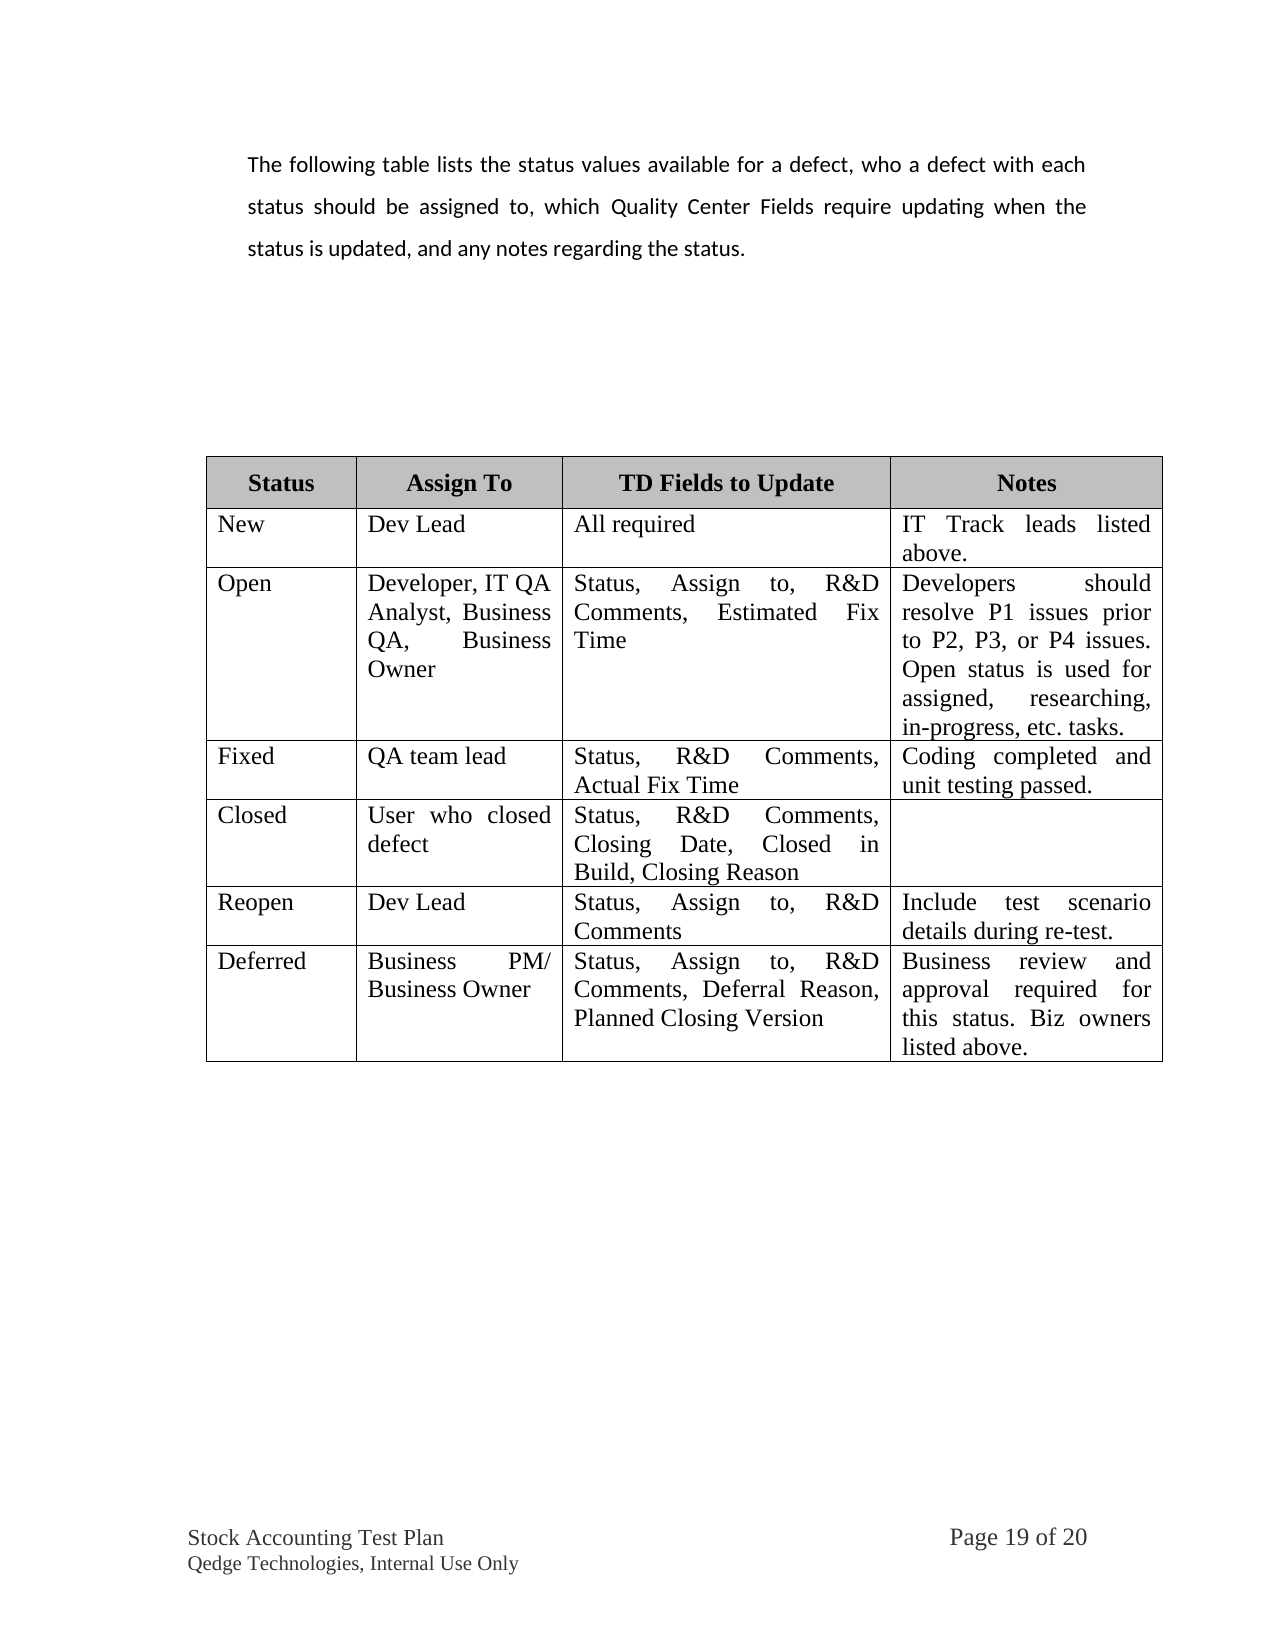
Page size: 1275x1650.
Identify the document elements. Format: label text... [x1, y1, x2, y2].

table_header TD Fields to Update [563, 457, 890, 508]
table_cell QA team lead [357, 741, 562, 799]
table_cell Reopen [207, 887, 356, 945]
table_cell Open [207, 568, 356, 740]
table_cell Dev Lead [357, 887, 562, 945]
table_cell Deferred [207, 946, 356, 1061]
table_cell Status, Assign to, R&D Comments, Deferral Reason, Planned Closing Version [563, 946, 890, 1061]
table_cell [891, 800, 1162, 886]
table_cell Status, R&D Comments, Actual Fix Time [563, 741, 890, 799]
table_cell User who closed defect [357, 800, 562, 886]
table_header Status [207, 457, 356, 508]
table_cell Coding completed and unit testing passed. [891, 741, 1162, 799]
table_cell Business PM/ Business Owner [357, 946, 562, 1061]
table_header Notes [891, 457, 1162, 508]
table_cell Status, Assign to, R&D Comments [563, 887, 890, 945]
table_cell Status, R&D Comments, Closing Date, Closed in Build, Closing Reason [563, 800, 890, 886]
table_cell Business review and approval required for this status. Biz owners listed above. [891, 946, 1162, 1061]
table_cell Fixed [207, 741, 356, 799]
table_cell Developers should resolve P1 issues prior to P2, P3, or P4 issues. Open status is used for assigned, researching, in-progress, etc. tasks. [891, 568, 1162, 740]
table_cell Status, Assign to, R&D Comments, Estimated Fix Time [563, 568, 890, 740]
text The following table lists the status values available for a defect, who a defect with each status should be assigned to, which Quality Center Fields require updating when the status is updated, and any notes regarding the status. [247, 150, 1087, 262]
table_cell Include test scenario details during re-test. [891, 887, 1162, 945]
table_cell New [207, 509, 356, 567]
table_cell Developer, IT QA Analyst, Business QA, Business Owner [357, 568, 562, 740]
table_header Assign To [357, 457, 562, 508]
table_cell IT Track leads listed above. [891, 509, 1162, 567]
table_cell Closed [207, 800, 356, 886]
table_cell All required [563, 509, 890, 567]
table_cell Dev Lead [357, 509, 562, 567]
